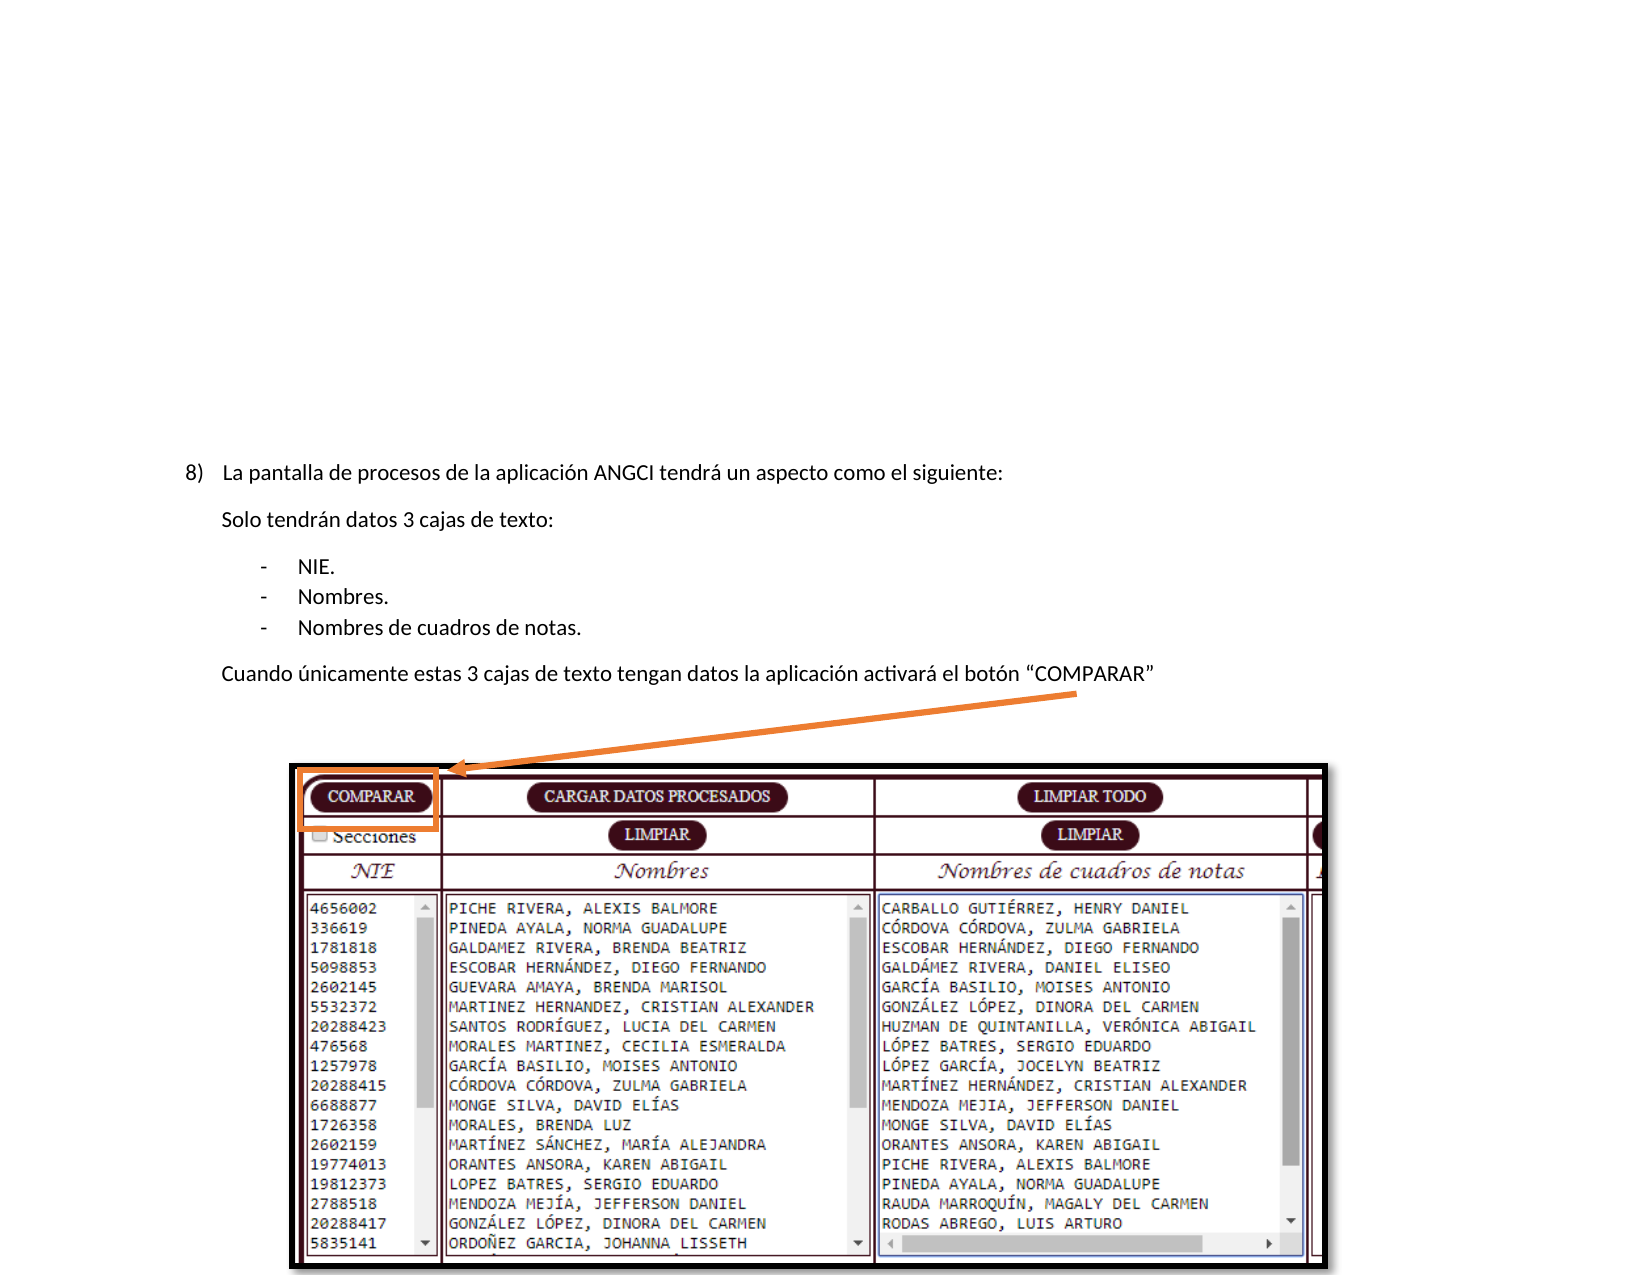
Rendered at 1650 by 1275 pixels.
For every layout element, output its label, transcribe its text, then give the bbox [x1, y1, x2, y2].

picture [295, 769, 1322, 1263]
list NIE. [260, 552, 1502, 580]
text Cuando únicamente estas 3 cajas de texto tengan datos la aplicación activará el botón “COMPARAR” [221, 659, 1502, 687]
list Nombres de cuadros de notas. [260, 613, 1502, 641]
list Nombres. [260, 582, 1502, 610]
picture [303, 773, 433, 826]
list La pantalla de procesos de la aplicación ANGCI tendrá un aspecto como el siguiente: [185, 458, 1502, 486]
text Solo tendrán datos 3 cajas de texto: [221, 505, 1502, 533]
